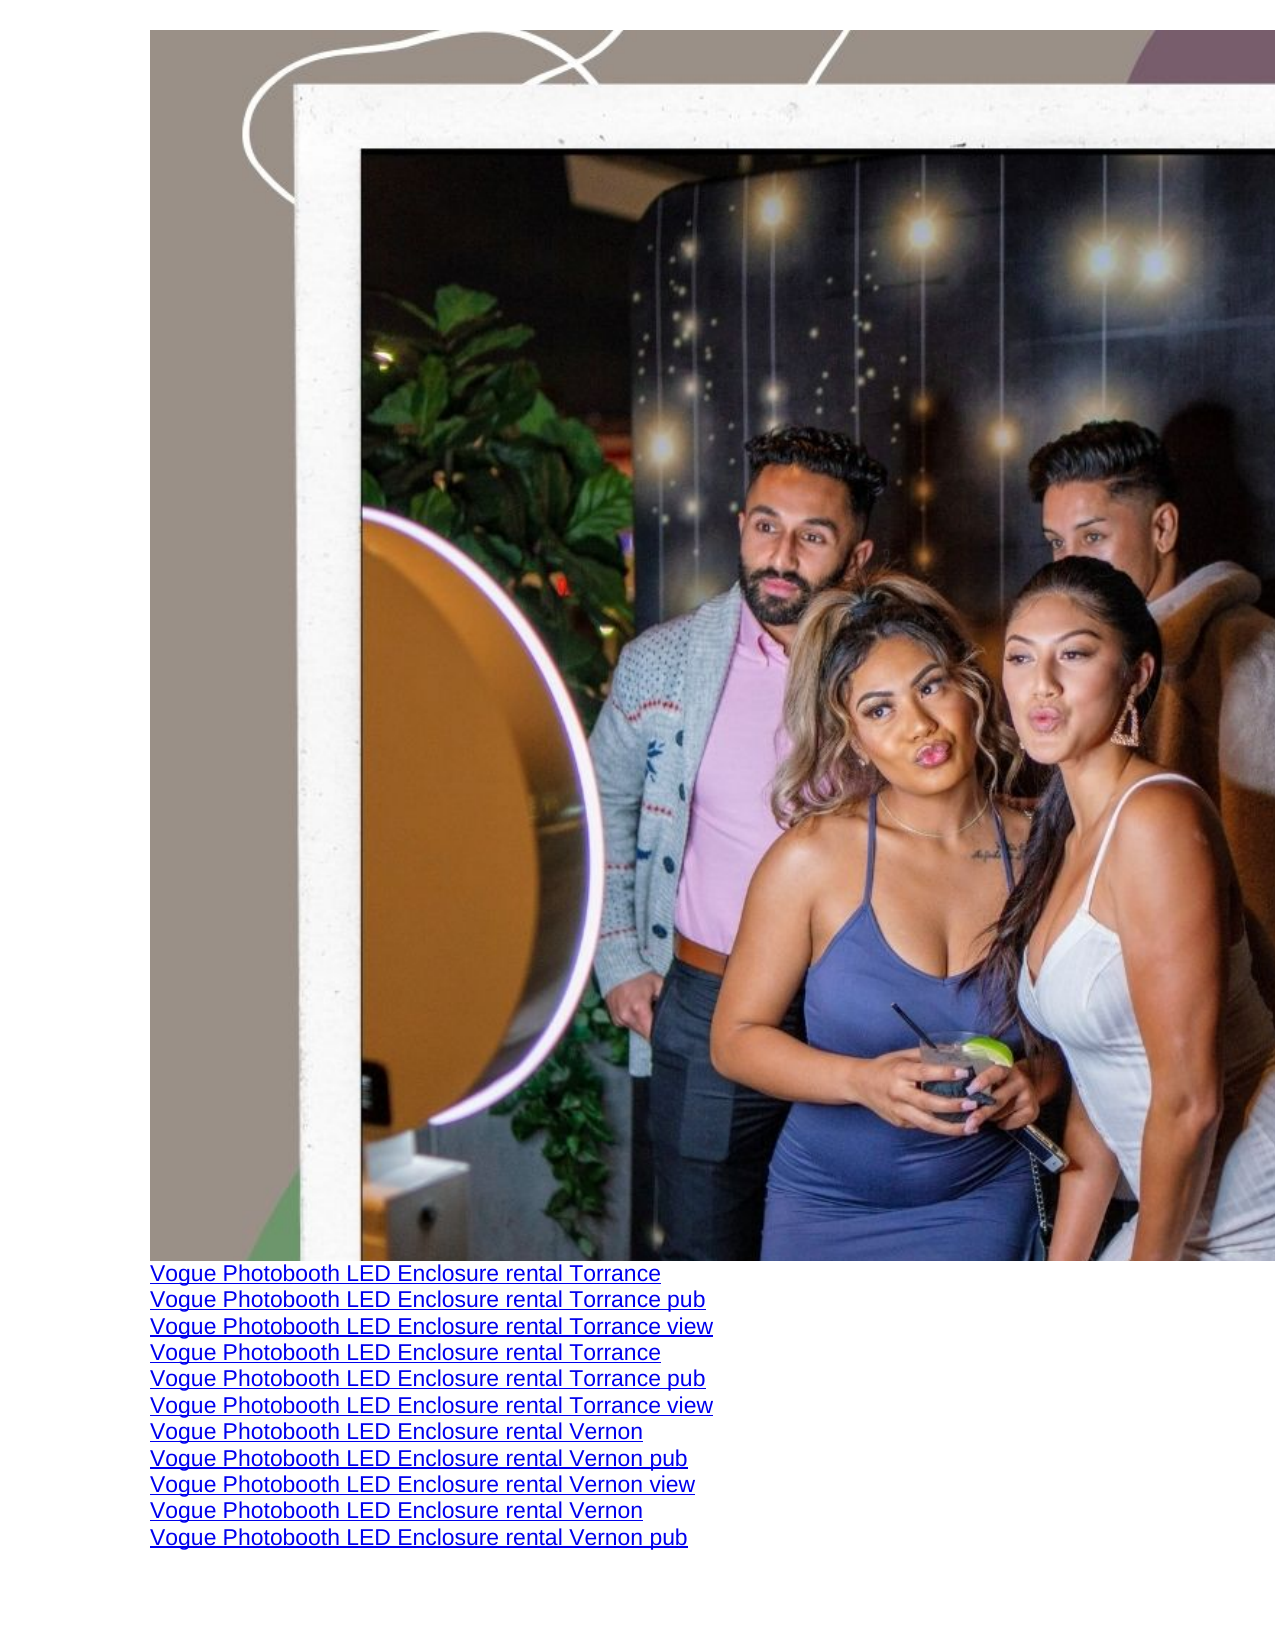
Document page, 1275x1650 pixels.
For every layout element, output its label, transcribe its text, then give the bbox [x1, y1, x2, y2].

text Vogue Photobooth LED Enclosure rental Torrance view [150, 1313, 1125, 1339]
text Vogue Photobooth LED Enclosure rental Torrance pub [150, 1286, 1125, 1313]
text Vogue Photobooth LED Enclosure rental Torrance view [150, 1392, 1125, 1418]
text Vogue Photobooth LED Enclosure rental Vernon view [150, 1471, 1125, 1497]
text Vogue Photobooth LED Enclosure rental Vernon pub [150, 1523, 1125, 1550]
text Vogue Photobooth LED Enclosure rental Torrance pub [150, 1365, 1125, 1392]
text Vogue Photobooth LED Enclosure rental Torrance [150, 1339, 1125, 1365]
text Vogue Photobooth LED Enclosure rental Vernon [150, 1418, 1125, 1444]
text Vogue Photobooth LED Enclosure rental Vernon pub [150, 1444, 1125, 1471]
text Vogue Photobooth LED Enclosure rental Vernon [150, 1497, 1125, 1523]
picture [150, 30, 1275, 1261]
text Vogue Photobooth LED Enclosure rental Torrance [150, 1261, 1125, 1286]
